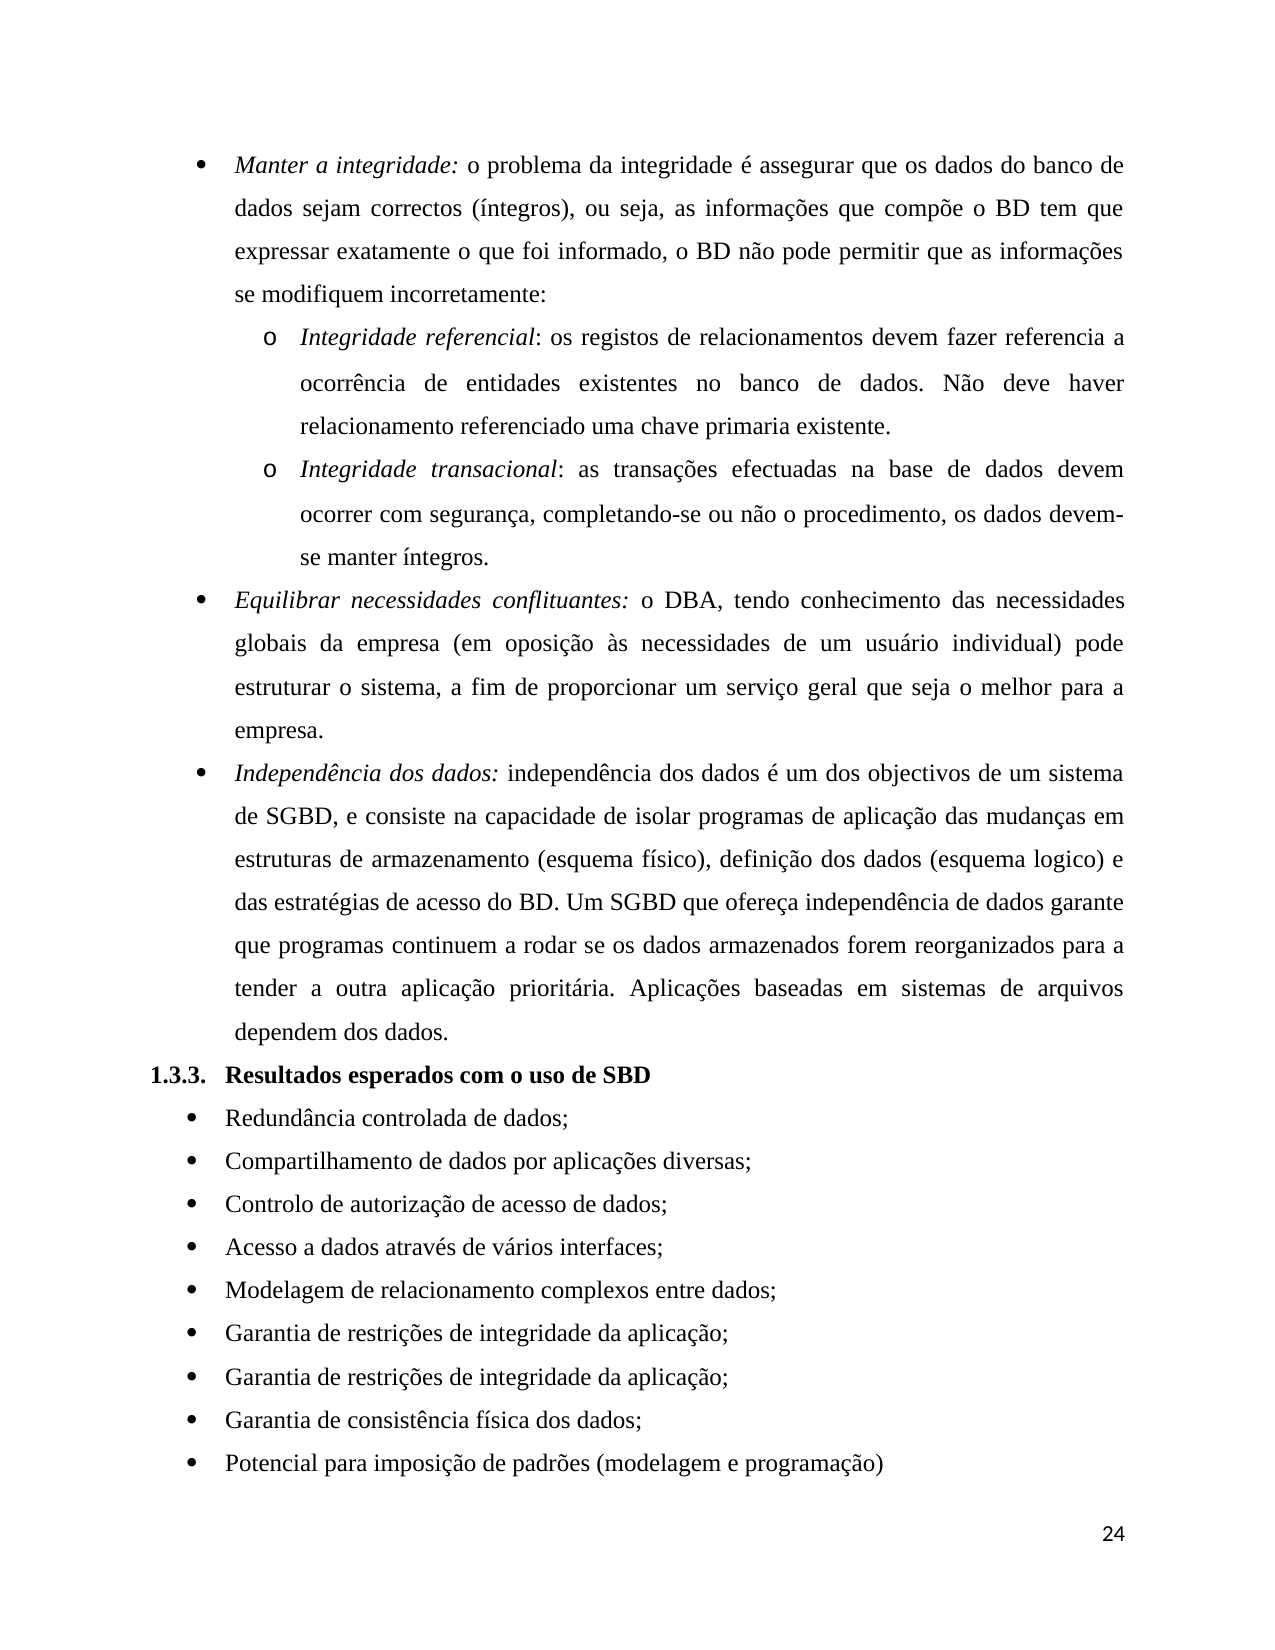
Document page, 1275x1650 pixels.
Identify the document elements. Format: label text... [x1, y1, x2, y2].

list Integridade referencial: os registos de relacionamentos devem fazer referencia a ocorrência de entidades existentes no banco de dados. Não deve haver relacionamento referenciado uma chave primaria existente. [262, 322, 1125, 439]
list Garantia de restrições de integridade da aplicação; [187, 1318, 1125, 1347]
list Modelagem de relacionamento complexos entre dados; [187, 1275, 1125, 1304]
list Potencial para imposição de padrões (modelagem e programação) [187, 1448, 1125, 1477]
list Garantia de consistência física dos dados; [187, 1405, 1125, 1433]
list Redundância controlada de dados; [187, 1103, 1125, 1132]
list Compartilhamento de dados por aplicações diversas; [187, 1146, 1125, 1175]
list Acesso a dados através de vários interfaces; [187, 1232, 1125, 1261]
list Resultados esperados com o uso de SBD [150, 1060, 1125, 1088]
list Integridade transacional: as transações efectuadas na base de dados devem ocorrer com segurança, completando-se ou não o procedimento, os dados devem-se manter íntegros. [262, 454, 1125, 571]
list Garantia de restrições de integridade da aplicação; [187, 1362, 1125, 1390]
list Equilibrar necessidades conflituantes: o DBA, tendo conhecimento das necessidades globais da empresa (em oposição às necessidades de um usuário individual) pode estruturar o sistema, a fim de proporcionar um serviço geral que seja o melhor para a empresa. [197, 585, 1125, 743]
list Controlo de autorização de acesso de dados; [187, 1189, 1125, 1218]
list Independência dos dados: independência dos dados é um dos objectivos de um sistema de SGBD, e consiste na capacidade de isolar programas de aplicação das mudanças em estruturas de armazenamento (esquema físico), definição dos dados (esquema logico) e das estratégias de acesso do BD. Um SGBD que ofereça independência de dados garante que programas continuem a rodar se os dados armazenados forem reorganizados para a tender a outra aplicação prioritária. Aplicações baseadas em sistemas de arquivos dependem dos dados. [197, 758, 1125, 1045]
list Manter a integridade: o problema da integridade é assegurar que os dados do banco de dados sejam correctos (íntegros), ou seja, as informações que compõe o BD tem que expressar exatamente o que foi informado, o BD não pode permitir que as informações se modifiquem incorretamente: [197, 150, 1125, 308]
